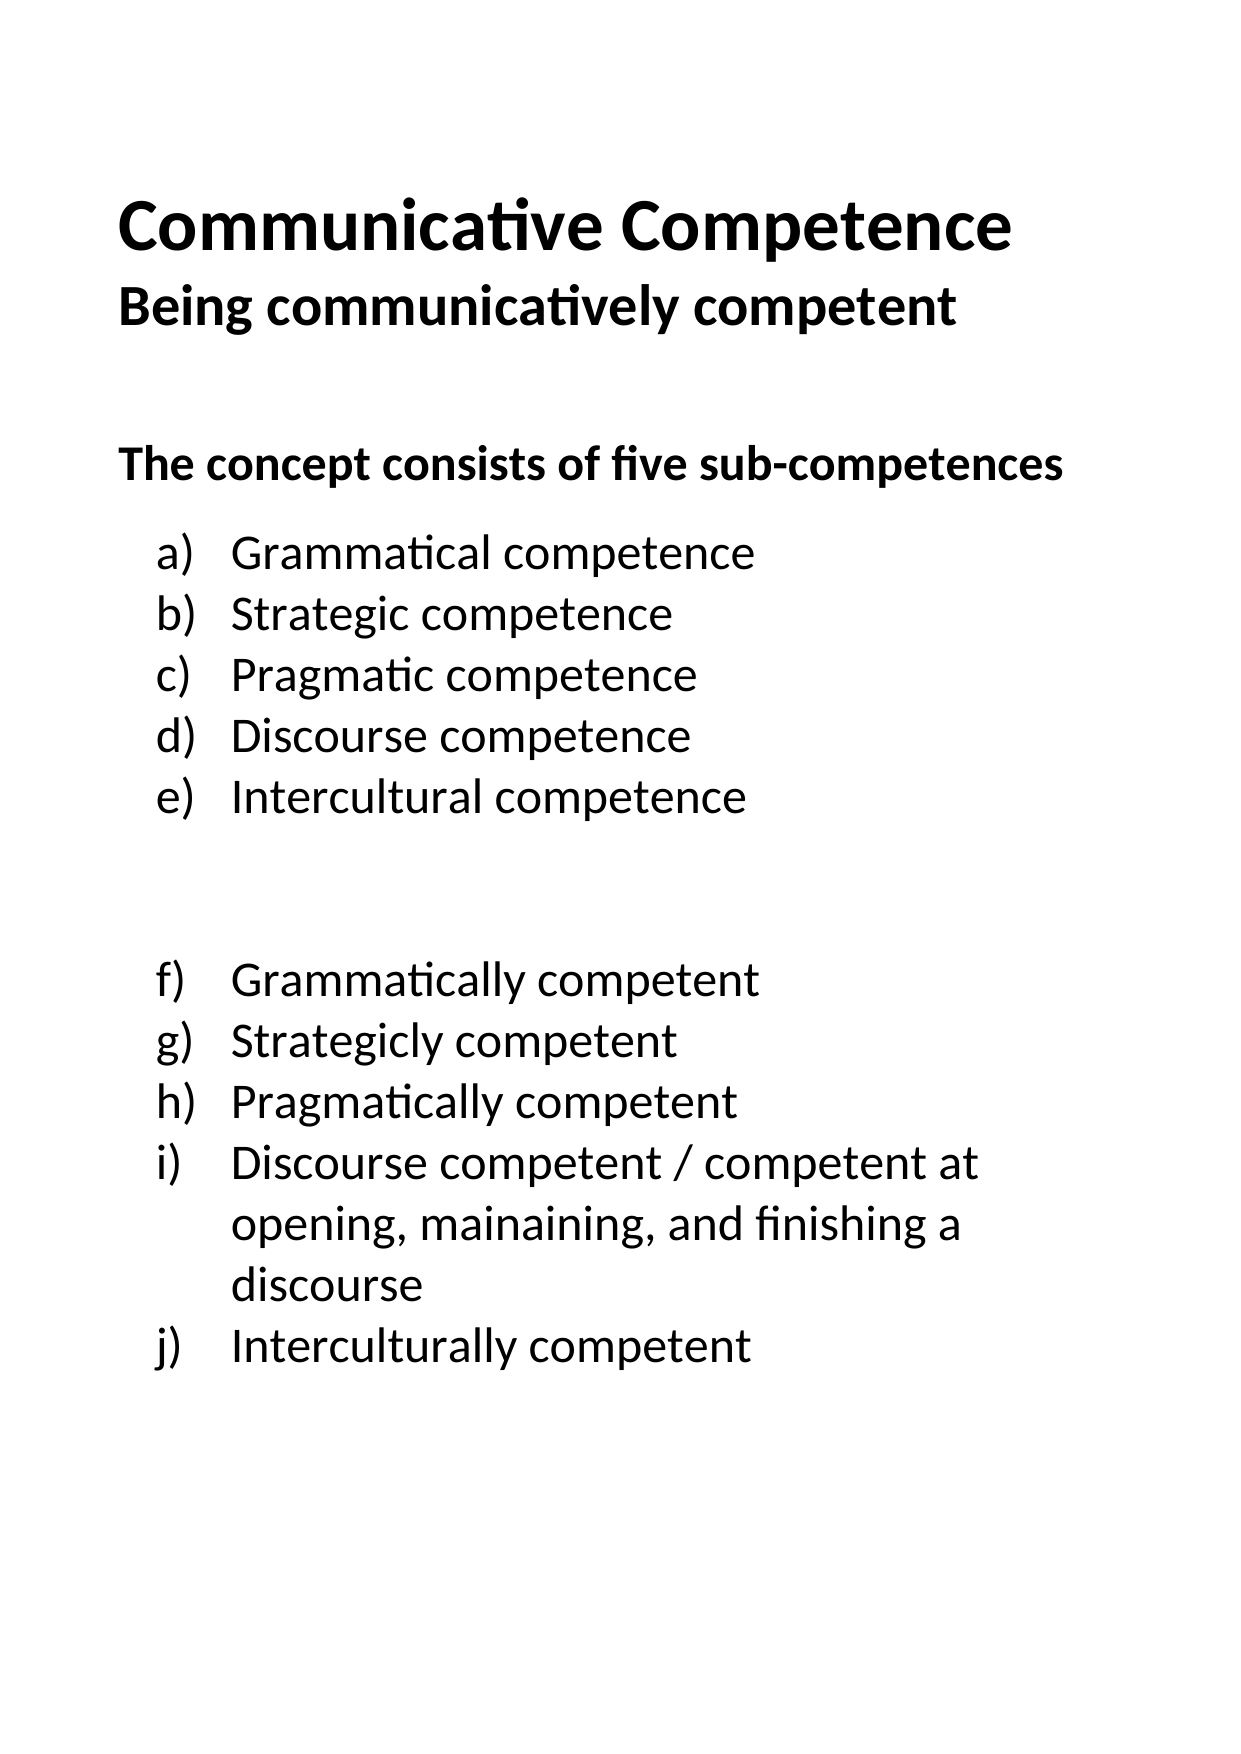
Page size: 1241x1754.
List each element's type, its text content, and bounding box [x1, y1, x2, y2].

list Strategic competence [156, 582, 1122, 643]
list Grammatical competence [156, 521, 1122, 582]
list Pragmatically competent [156, 1070, 1122, 1131]
list Discourse competence [156, 704, 1122, 765]
text The concept consists of five sub-competences [118, 432, 1122, 493]
list Intercultural competence [156, 765, 1122, 826]
list Interculturally competent [156, 1314, 1122, 1375]
list Strategicly competent [156, 1009, 1122, 1070]
list Discourse competent / competent at opening, mainaining, and finishing a discourse [156, 1131, 1122, 1314]
text Communicative Competence [118, 177, 1122, 269]
list Pragmatic competence [156, 643, 1122, 704]
list Grammatically competent [156, 948, 1122, 1009]
text Being communicatively competent [118, 269, 1122, 340]
